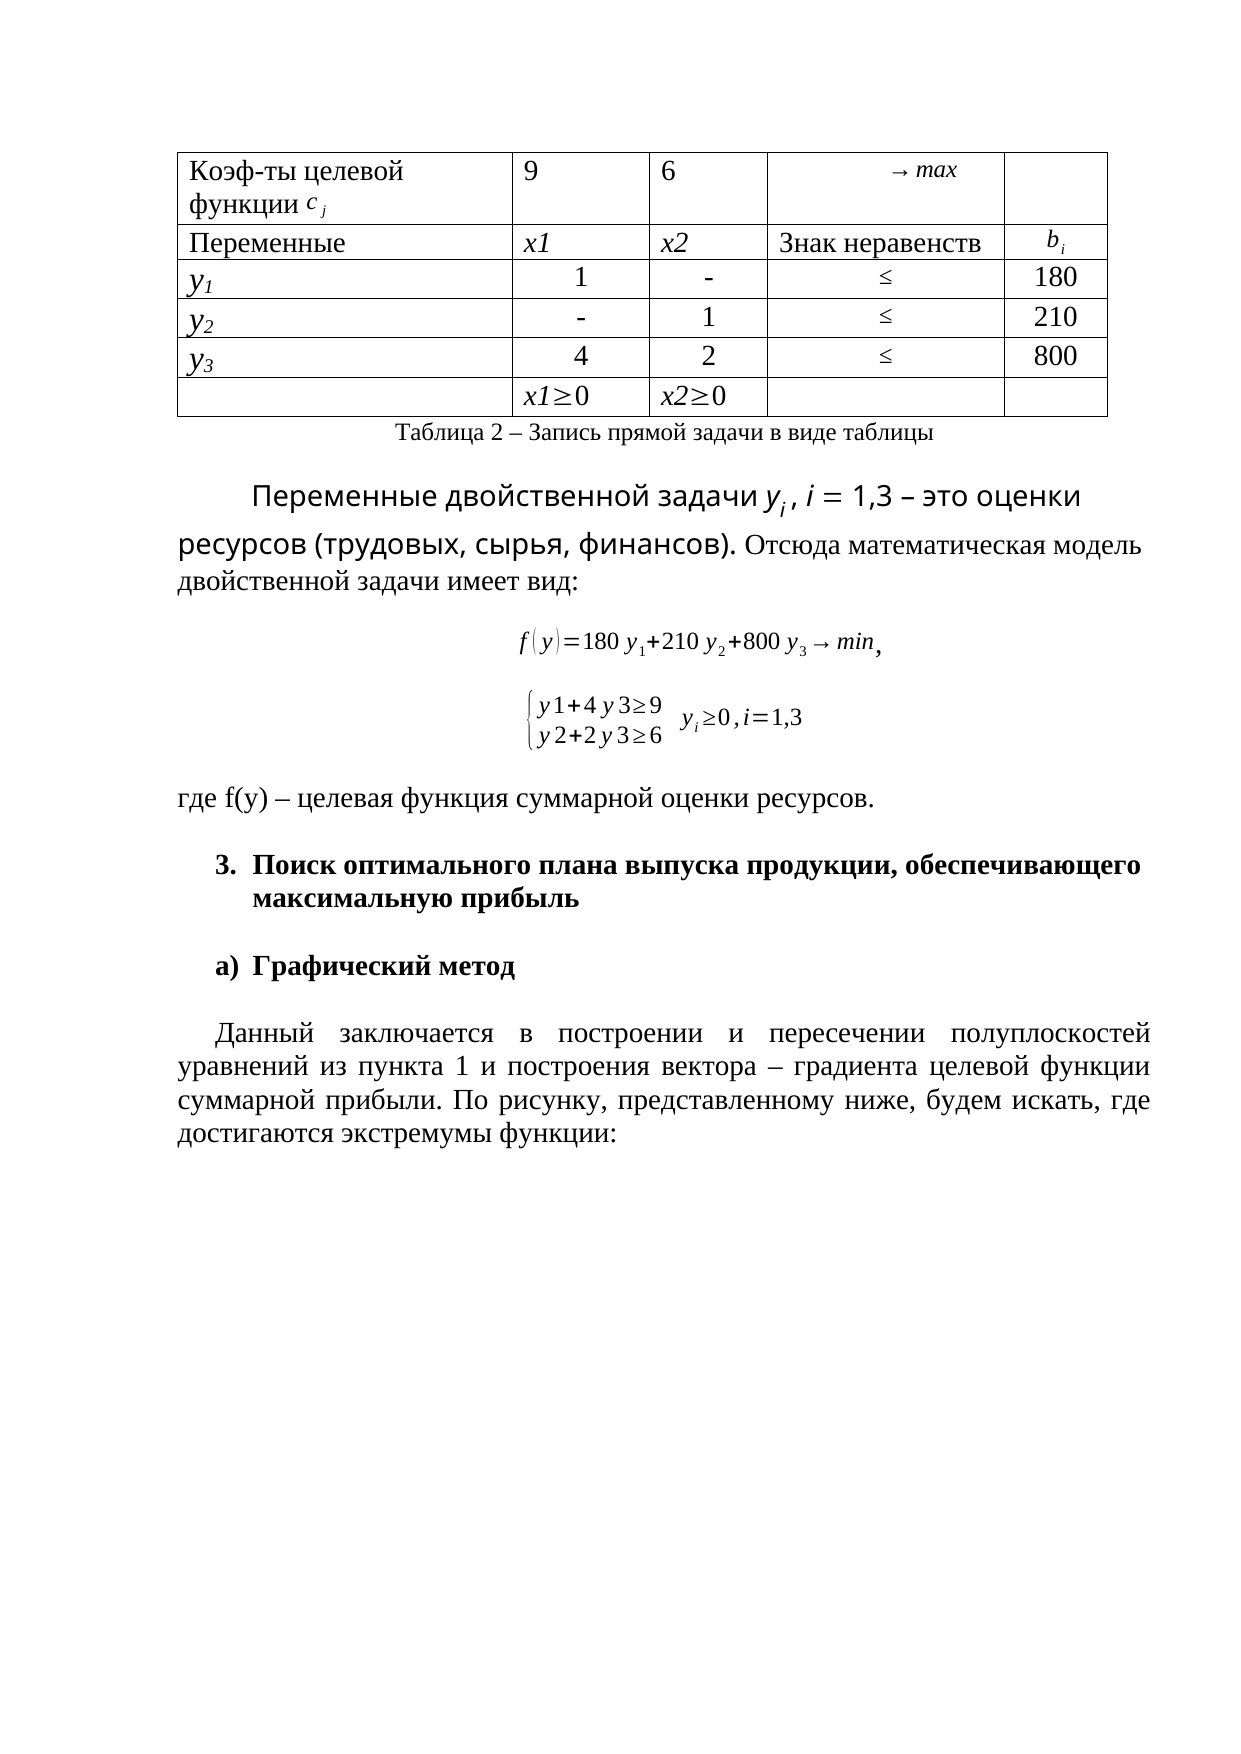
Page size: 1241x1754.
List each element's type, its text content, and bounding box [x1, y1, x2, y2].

table_cell y2 [178, 299, 512, 337]
table_cell x2 [650, 225, 767, 258]
table_cell [768, 378, 1004, 416]
text Таблица 2 – Запись прямой задачи в виде таблицы [177, 417, 1152, 446]
table_cell [1005, 378, 1107, 416]
table_header [768, 153, 1004, 224]
text , [177, 626, 1152, 659]
table_cell 800 [1005, 338, 1107, 377]
table_header Коэф-ты целевой функции [178, 153, 512, 224]
table_cell [178, 378, 512, 416]
table_cell [768, 299, 1004, 337]
list Графический метод [215, 948, 1152, 981]
table_cell - [513, 299, 649, 337]
list Поиск оптимального плана выпуска продукции, обеспечивающего максимальную прибыль [215, 847, 1152, 914]
table_header [1005, 153, 1107, 224]
table_cell 2 [650, 338, 767, 377]
text где f(y) – целевая функция суммарной оценки ресурсов. [177, 780, 1152, 813]
table_cell Переменные [178, 225, 512, 258]
table_cell - [650, 260, 767, 298]
table_cell 180 [1005, 260, 1107, 298]
table_cell y1 [178, 260, 512, 298]
table_cell x20 [650, 378, 767, 416]
table_cell y3 [178, 338, 512, 377]
table_header 6 [650, 153, 767, 224]
text Переменные двойственной задачи yi , i 1,3 – это оценки ресурсов (трудовых, сырья, финансов). Отсюда математическая модель двойственной задачи имеет вид: [177, 475, 1152, 597]
table_cell 210 [1005, 299, 1107, 337]
table_cell [1005, 225, 1107, 258]
table_cell Знак неравенств [768, 225, 1004, 258]
text Данный заключается в построении и пересечении полуплоскостей уравнений из пункта 1 и построения вектора – градиента целевой функции суммарной прибыли. По рисунку, представленному ниже, будем искать, где достигаются экстремумы функции: [177, 1015, 1152, 1149]
table_cell x10 [513, 378, 649, 416]
table_cell x1 [513, 225, 649, 258]
table_cell 1 [513, 260, 649, 298]
table_cell [768, 260, 1004, 298]
table_cell 1 [650, 299, 767, 337]
table_header 9 [513, 153, 649, 224]
table_cell [768, 338, 1004, 377]
table_cell 4 [513, 338, 649, 377]
